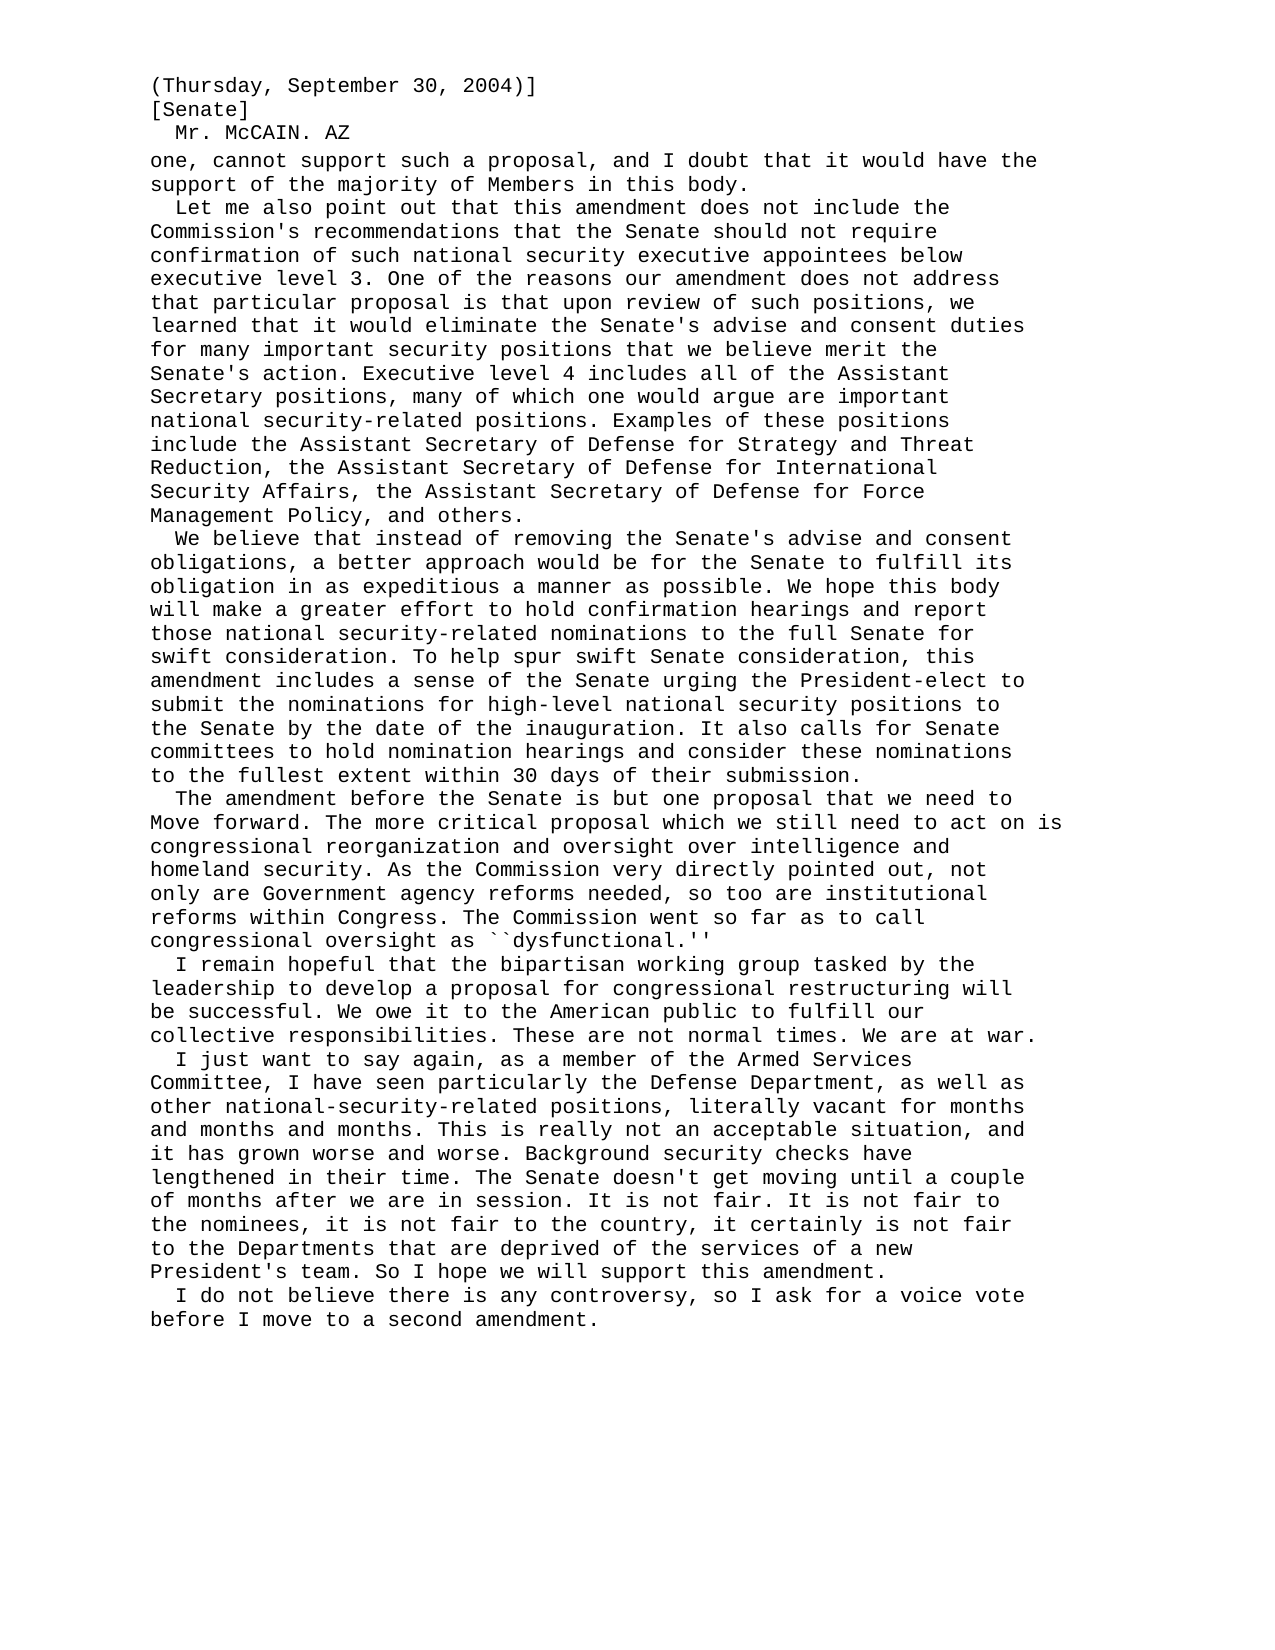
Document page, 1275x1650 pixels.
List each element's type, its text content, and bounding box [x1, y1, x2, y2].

text I remain hopeful that the bipartisan working group tasked by the [150, 954, 1125, 978]
text Senate's action. Executive level 4 includes all of the Assistant [150, 363, 1125, 386]
text and months and months. This is really not an acceptable situation, and [150, 1119, 1125, 1143]
text before I move to a second amendment. [150, 1309, 1125, 1332]
text swift consideration. To help spur swift Senate consideration, this [150, 647, 1125, 670]
text leadership to develop a proposal for congressional restructuring will [150, 978, 1125, 1001]
text will make a greater effort to hold confirmation hearings and report [150, 599, 1125, 623]
text I do not believe there is any controversy, so I ask for a voice vote [150, 1285, 1125, 1309]
text I just want to say again, as a member of the Armed Services [150, 1048, 1125, 1072]
text other national-security-related positions, literally vacant for months [150, 1096, 1125, 1119]
text collective responsibilities. These are not normal times. We are at war. [150, 1025, 1125, 1048]
text confirmation of such national security executive appointees below [150, 244, 1125, 268]
text include the Assistant Secretary of Defense for Strategy and Threat [150, 434, 1125, 457]
text for many important security positions that we believe merit the [150, 339, 1125, 363]
text support of the majority of Members in this body. [150, 174, 1125, 197]
text the nominees, it is not fair to the country, it certainly is not fair [150, 1214, 1125, 1238]
text We believe that instead of removing the Senate's advise and consent [150, 528, 1125, 552]
text the Senate by the date of the inauguration. It also calls for Senate [150, 717, 1125, 741]
text lengthened in their time. The Senate doesn't get moving until a couple [150, 1167, 1125, 1190]
text Management Policy, and others. [150, 505, 1125, 528]
text Security Affairs, the Assistant Secretary of Defense for Force [150, 481, 1125, 505]
text Let me also point out that this amendment does not include the [150, 197, 1125, 221]
text Commission's recommendations that the Senate should not require [150, 221, 1125, 244]
text Move forward. The more critical proposal which we still need to act on is [150, 812, 1125, 836]
text obligations, a better approach would be for the Senate to fulfill its [150, 552, 1125, 576]
text those national security-related nominations to the full Senate for [150, 623, 1125, 647]
text learned that it would eliminate the Senate's advise and consent duties [150, 316, 1125, 339]
text of months after we are in session. It is not fair. It is not fair to [150, 1190, 1125, 1214]
text national security-related positions. Examples of these positions [150, 410, 1125, 434]
text be successful. We owe it to the American public to fulfill our [150, 1001, 1125, 1025]
text Secretary positions, many of which one would argue are important [150, 386, 1125, 410]
text Reduction, the Assistant Secretary of Defense for International [150, 457, 1125, 481]
text committees to hold nomination hearings and consider these nominations [150, 741, 1125, 765]
text submit the nominations for high-level national security positions to [150, 694, 1125, 717]
text to the Departments that are deprived of the services of a new [150, 1238, 1125, 1261]
text congressional reorganization and oversight over intelligence and [150, 836, 1125, 859]
text to the fullest extent within 30 days of their submission. [150, 765, 1125, 788]
text congressional oversight as ``dysfunctional.'' [150, 930, 1125, 954]
text one, cannot support such a proposal, and I doubt that it would have the [150, 150, 1125, 174]
text The amendment before the Senate is but one proposal that we need to [150, 788, 1125, 812]
text that particular proposal is that upon review of such positions, we [150, 292, 1125, 316]
text Committee, I have seen particularly the Defense Department, as well as [150, 1072, 1125, 1096]
text reforms within Congress. The Commission went so far as to call [150, 907, 1125, 930]
text executive level 3. One of the reasons our amendment does not address [150, 268, 1125, 292]
text amendment includes a sense of the Senate urging the President-elect to [150, 670, 1125, 694]
text President's team. So I hope we will support this amendment. [150, 1261, 1125, 1285]
text obligation in as expeditious a manner as possible. We hope this body [150, 576, 1125, 599]
text homeland security. As the Commission very directly pointed out, not [150, 859, 1125, 883]
text only are Government agency reforms needed, so too are institutional [150, 883, 1125, 907]
text it has grown worse and worse. Background security checks have [150, 1143, 1125, 1167]
